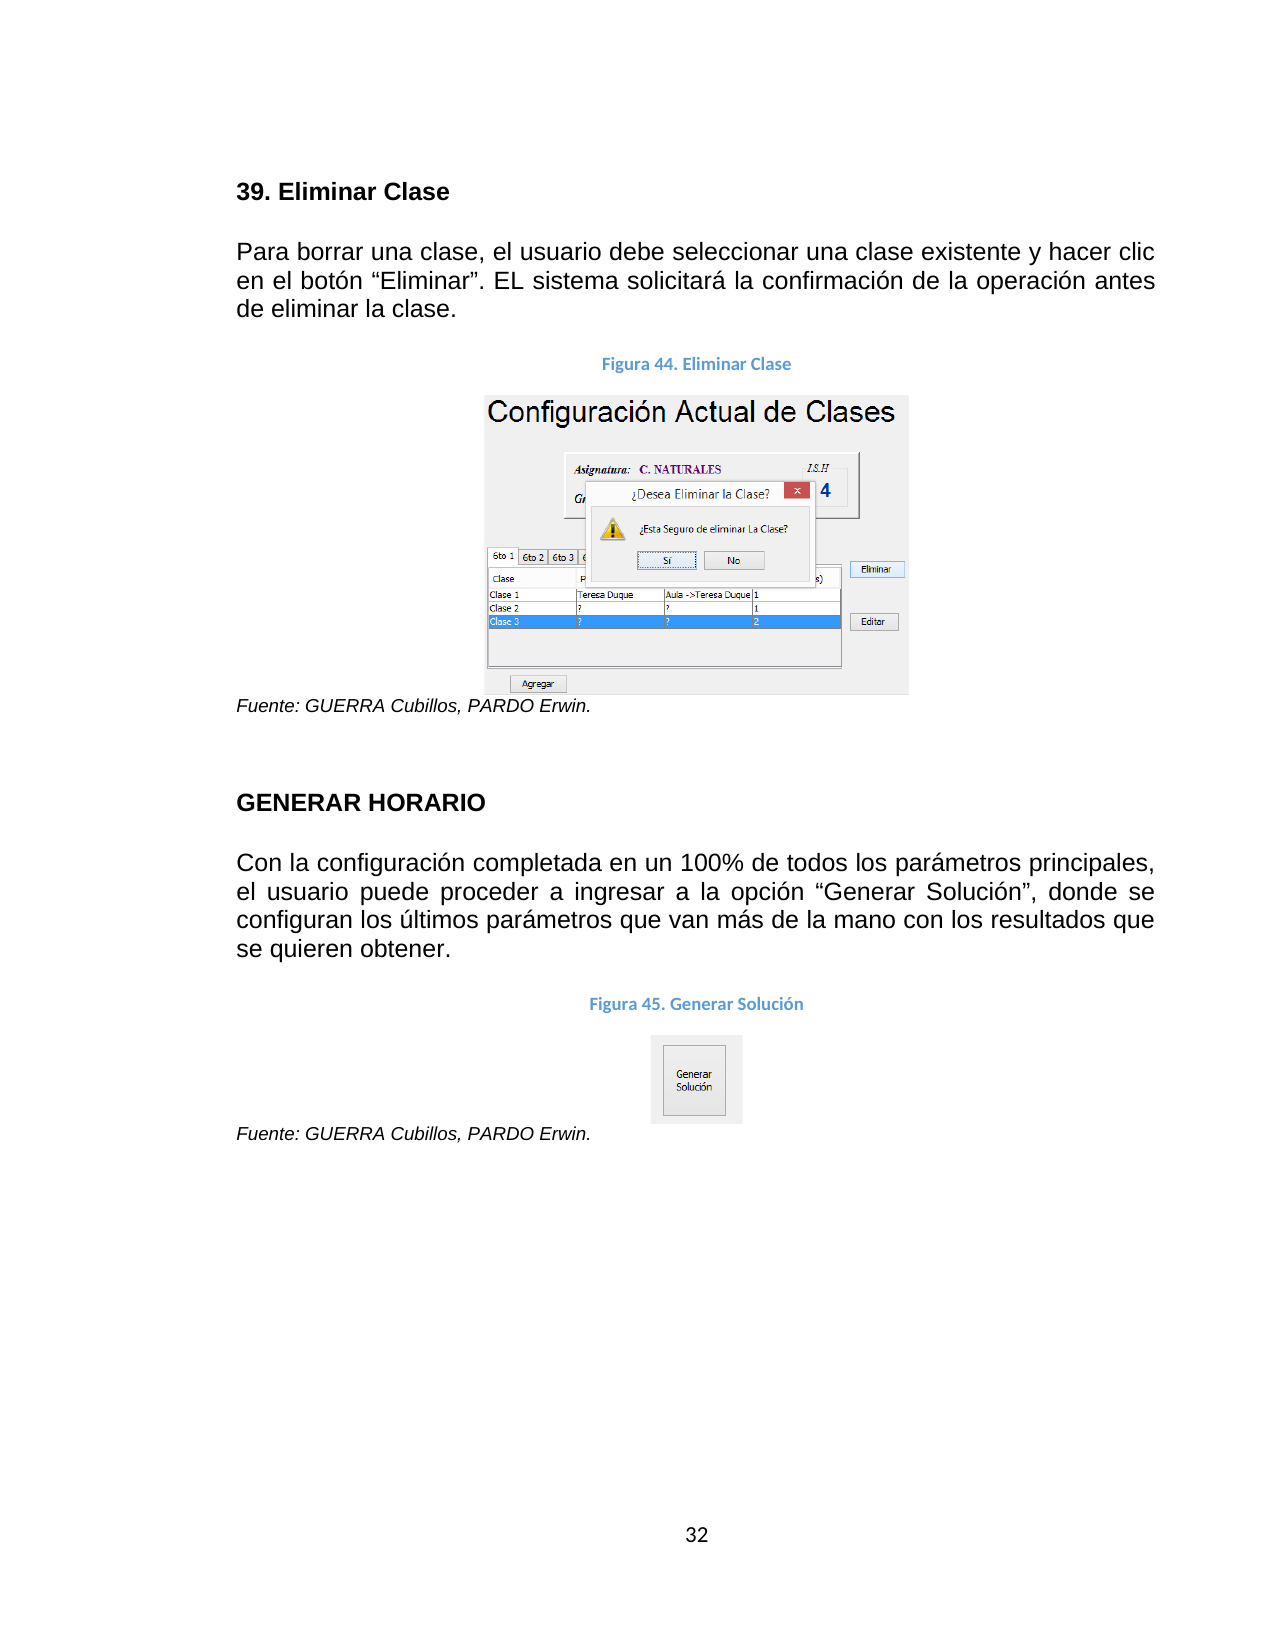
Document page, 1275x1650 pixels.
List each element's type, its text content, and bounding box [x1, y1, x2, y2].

text Con la configuración completada en un 100% de todos los parámetros principales, el usuario puede proceder a ingresar a la opción “Generar Solución”, donde se configuran los últimos parámetros que van más de la mano con los resultados que se quieren obtener. [236, 848, 1157, 963]
picture [484, 395, 909, 695]
text Fuente: GUERRA Cubillos, PARDO Erwin. [236, 694, 1157, 716]
text Fuente: GUERRA Cubillos, PARDO Erwin. [236, 1123, 1157, 1145]
picture [650, 1035, 743, 1124]
subtitle 39. Eliminar Clase [236, 177, 1157, 206]
subtitle GENERAR HORARIO [236, 788, 1157, 817]
text Para borrar una clase, el usuario debe seleccionar una clase existente y hacer clic en el botón “Eliminar”. EL sistema solicitará la confirmación de la operación antes de eliminar la clase. [236, 237, 1157, 323]
